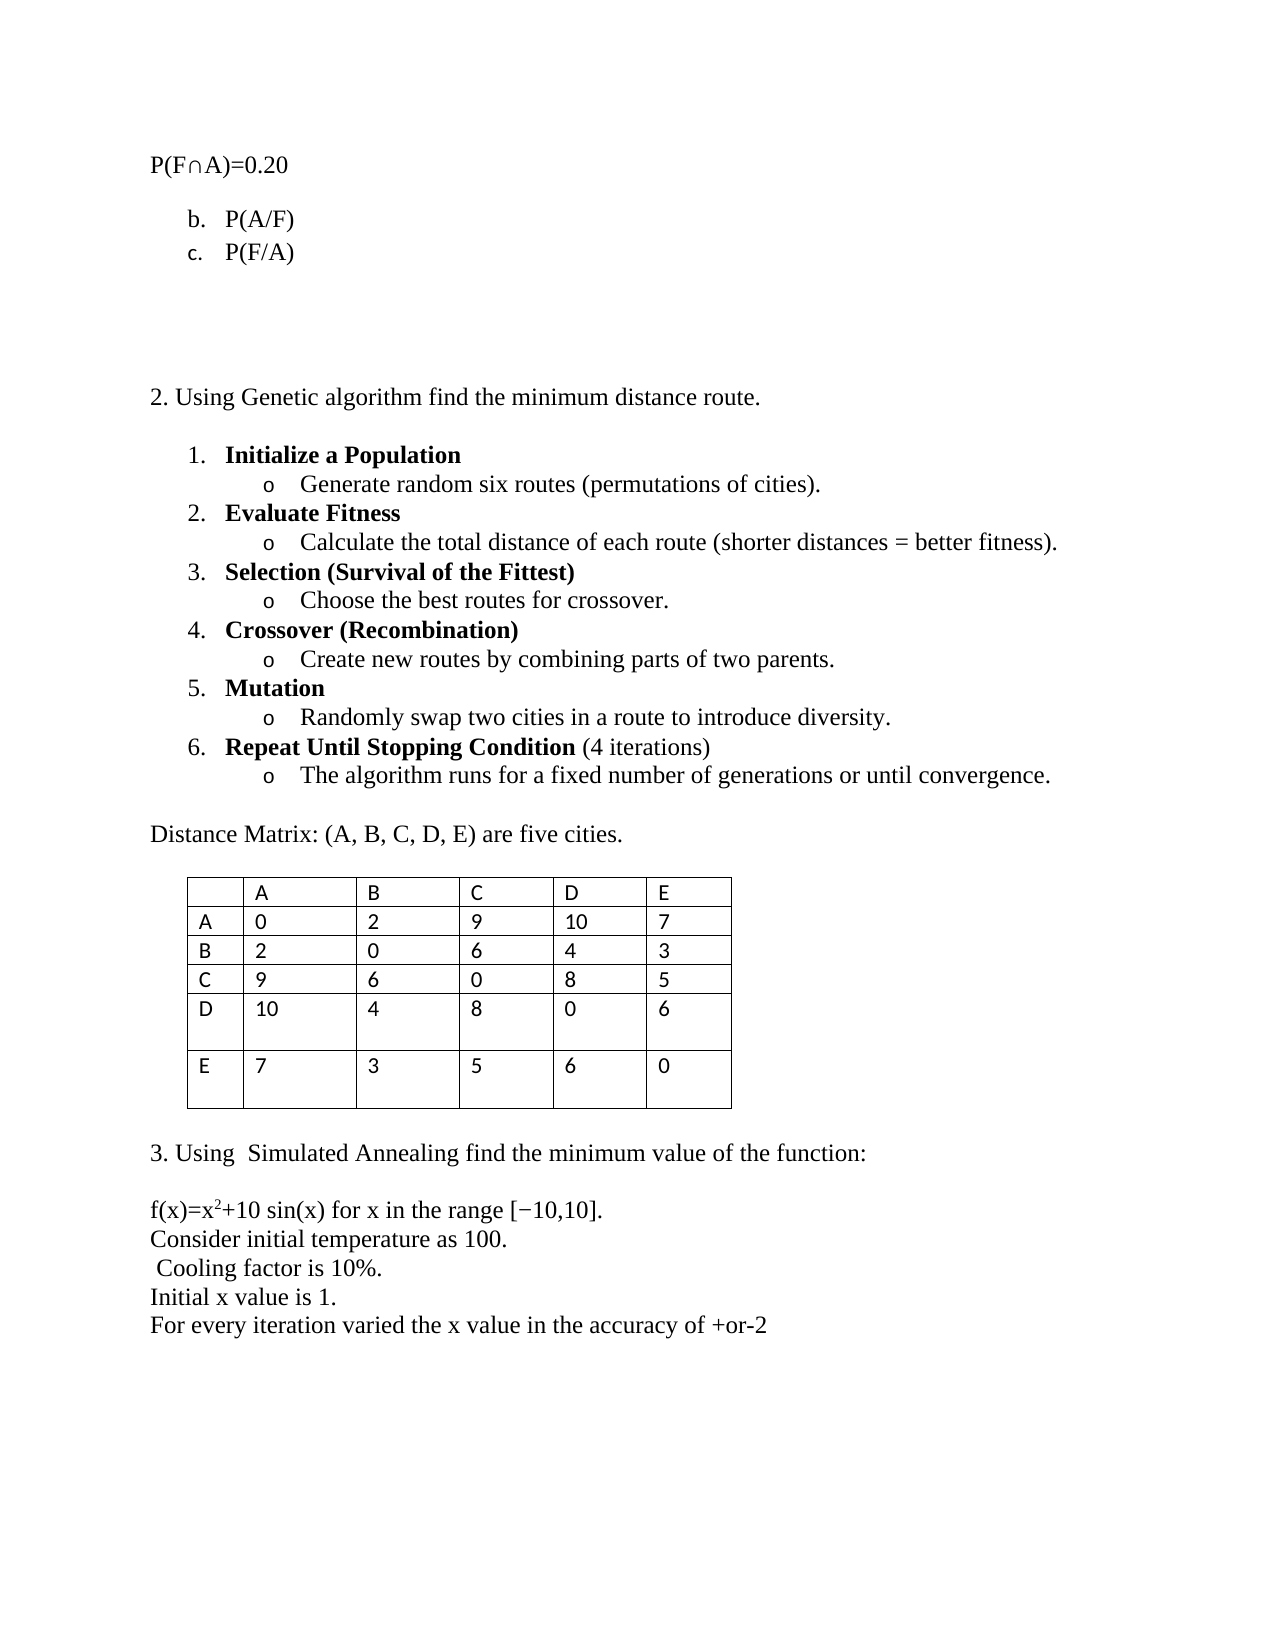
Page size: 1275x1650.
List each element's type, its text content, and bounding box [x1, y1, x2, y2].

table_cell 10 [554, 907, 646, 935]
table_cell D [188, 994, 243, 1050]
table_cell 5 [460, 1051, 553, 1107]
text For every iteration varied the x value in the accuracy of +or-2 [150, 1311, 1125, 1339]
table_cell 2 [244, 936, 356, 964]
list Evaluate Fitness [187, 498, 1125, 527]
table_cell 0 [647, 1051, 731, 1107]
text 2. Using Genetic algorithm find the minimum distance route. [150, 382, 1125, 411]
table_cell 7 [647, 907, 731, 935]
table_cell 0 [244, 907, 356, 935]
table_header B [357, 878, 459, 906]
table_cell 2 [357, 907, 459, 935]
table_cell 0 [554, 994, 646, 1050]
table_header E [647, 878, 731, 906]
table_cell 0 [460, 965, 553, 993]
table_cell 4 [554, 936, 646, 964]
list Randomly swap two cities in a route to introduce diversity. [262, 702, 1125, 732]
list Choose the best routes for crossover. [262, 585, 1125, 615]
table_cell 6 [647, 994, 731, 1050]
list Crossover (Recombination) [187, 615, 1125, 644]
table_header [188, 878, 243, 906]
list P(F/A) [187, 237, 1125, 266]
text Consider initial temperature as 100. [150, 1224, 1125, 1253]
text Cooling factor is 10%. [150, 1253, 1125, 1282]
list Mutation [187, 673, 1125, 702]
text 3. Using Simulated Annealing find the minimum value of the function: [150, 1138, 1125, 1166]
list Initialize a Population [187, 440, 1125, 469]
table_cell 6 [357, 965, 459, 993]
table_cell 3 [647, 936, 731, 964]
list The algorithm runs for a fixed number of generations or until convergence. [262, 760, 1125, 790]
list Repeat Until Stopping Condition (4 iterations) [187, 732, 1125, 760]
table_cell 3 [357, 1051, 459, 1107]
table_cell 5 [647, 965, 731, 993]
text f(x)=x2+10 sin(x) for x in the range [−10,10]. [150, 1196, 1125, 1224]
table_cell 10 [244, 994, 356, 1050]
table_cell 0 [357, 936, 459, 964]
table_cell 6 [460, 936, 553, 964]
list Selection (Survival of the Fittest) [187, 557, 1125, 585]
list Create new routes by combining parts of two parents. [262, 644, 1125, 673]
table_header D [554, 878, 646, 906]
table_cell B [188, 936, 243, 964]
table_header C [460, 878, 553, 906]
table_cell 4 [357, 994, 459, 1050]
table_cell C [188, 965, 243, 993]
table_cell 8 [460, 994, 553, 1050]
table_cell 8 [554, 965, 646, 993]
list Calculate the total distance of each route (shorter distances = better fitness). [262, 527, 1125, 557]
table_header A [244, 878, 356, 906]
table_cell E [188, 1051, 243, 1107]
table_cell 6 [554, 1051, 646, 1107]
table_cell 7 [244, 1051, 356, 1107]
text P(F∩A)=0.20 [150, 150, 1125, 179]
list P(A/F) [187, 204, 1125, 233]
list Generate random six routes (permutations of cities). [262, 469, 1125, 498]
table_cell 9 [244, 965, 356, 993]
text Initial x value is 1. [150, 1282, 1125, 1311]
text Distance Matrix: (A, B, C, D, E) are five cities. [150, 819, 1125, 848]
table_cell A [188, 907, 243, 935]
table_cell 9 [460, 907, 553, 935]
